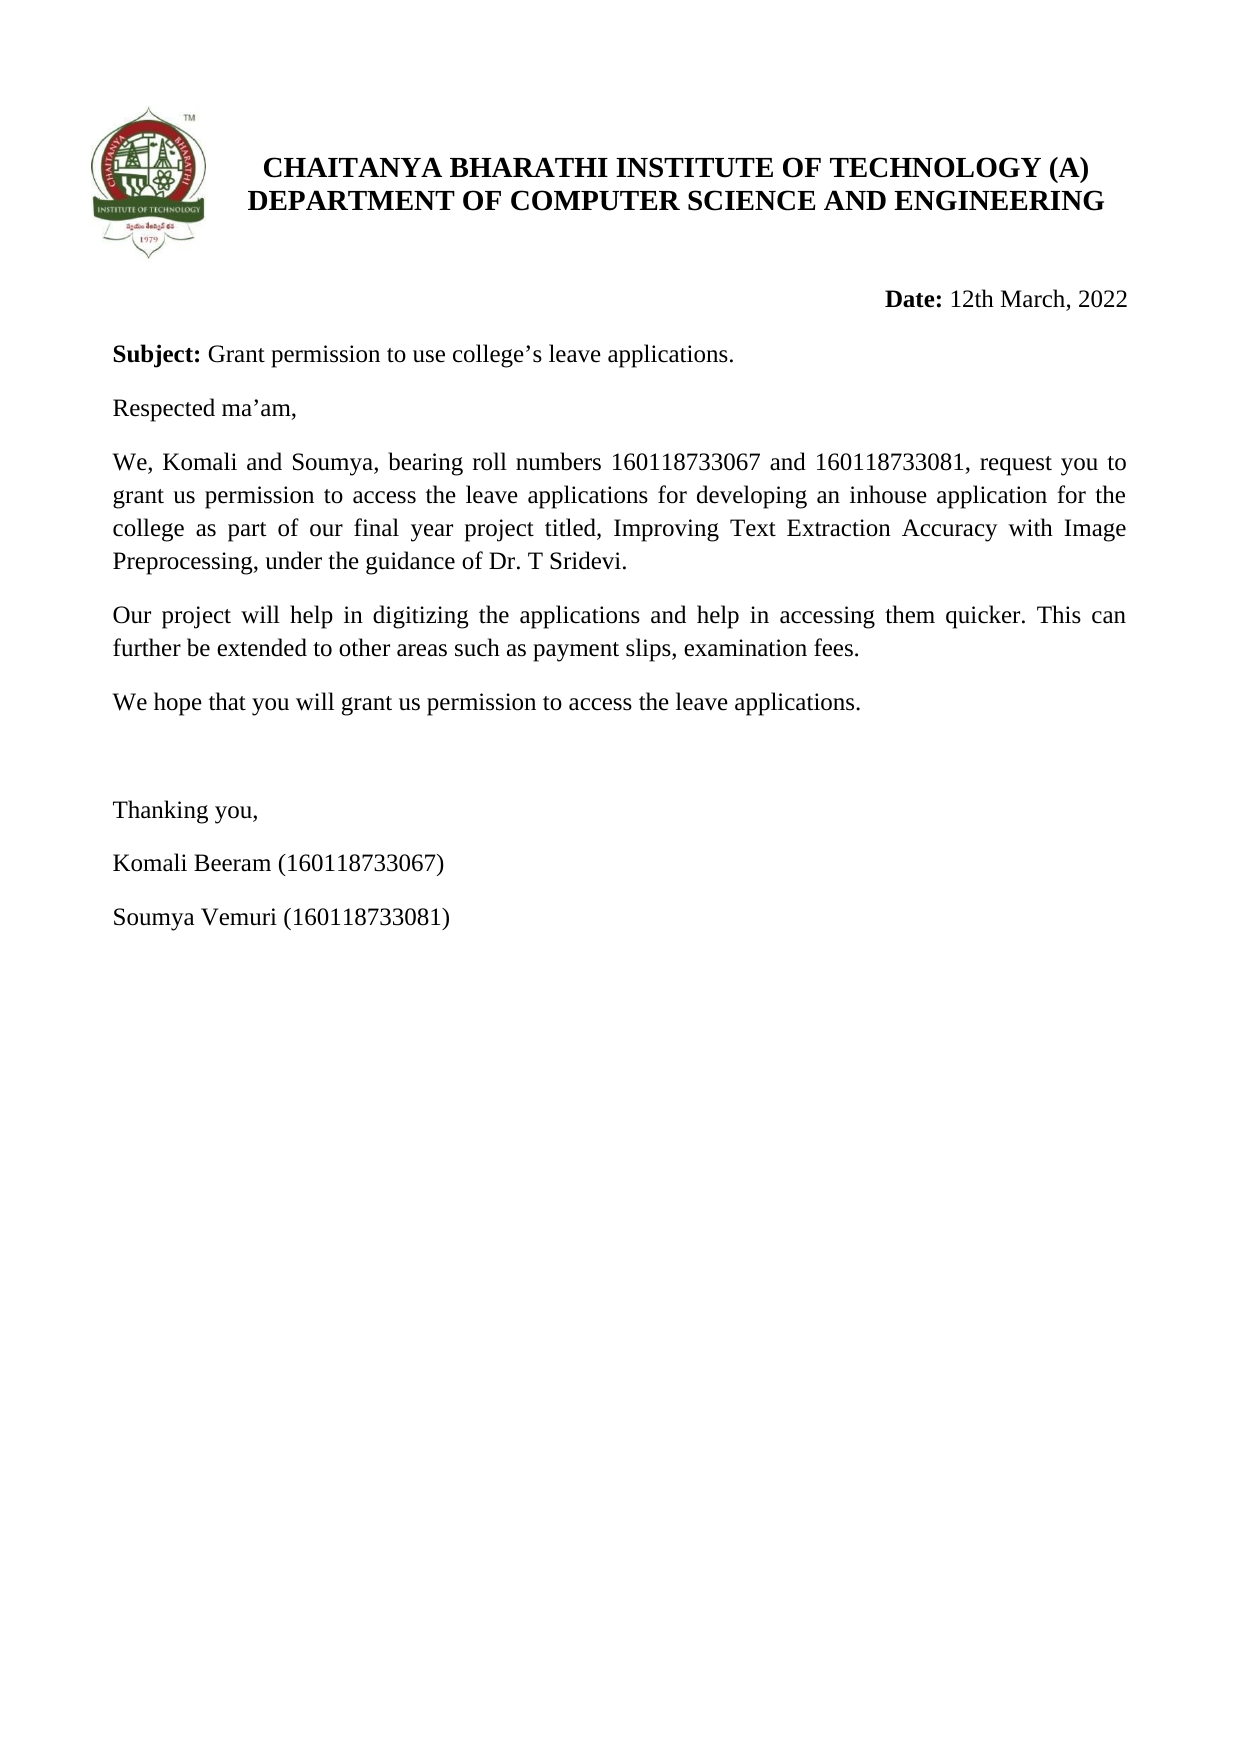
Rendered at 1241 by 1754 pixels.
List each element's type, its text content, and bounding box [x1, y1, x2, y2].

text Thanking you, [112, 795, 1128, 823]
text Date: 12th March, 2022 [112, 243, 1128, 313]
text Our project will help in digitizing the applications and help in accessing them quicker. This can further be extended to other areas such as payment slips, examination fees. [112, 600, 1128, 662]
text Komali Beeram (160118733067) [112, 848, 1128, 877]
text Subject: Grant permission to use college’s leave applications. [112, 339, 1128, 368]
text CHAITANYA BHARATHI INSTITUTE OF TECHNOLOGY (A) [206, 150, 1128, 183]
picture [91, 106, 206, 259]
text We, Komali and Soumya, bearing roll numbers 160118733067 and 160118733081, request you to grant us permission to access the leave applications for developing an inhouse application for the college as part of our final year project titled, Improving Text Extraction Accuracy with Image Preprocessing, under the guidance of Dr. T Sridevi. [112, 447, 1128, 575]
text We hope that you will grant us permission to access the leave applications. [112, 687, 1128, 716]
text Soumya Vemuri (160118733081) [112, 902, 1128, 931]
text Respected ma’am, [112, 393, 1128, 422]
text DEPARTMENT OF COMPUTER SCIENCE AND ENGINEERING [206, 183, 1128, 217]
